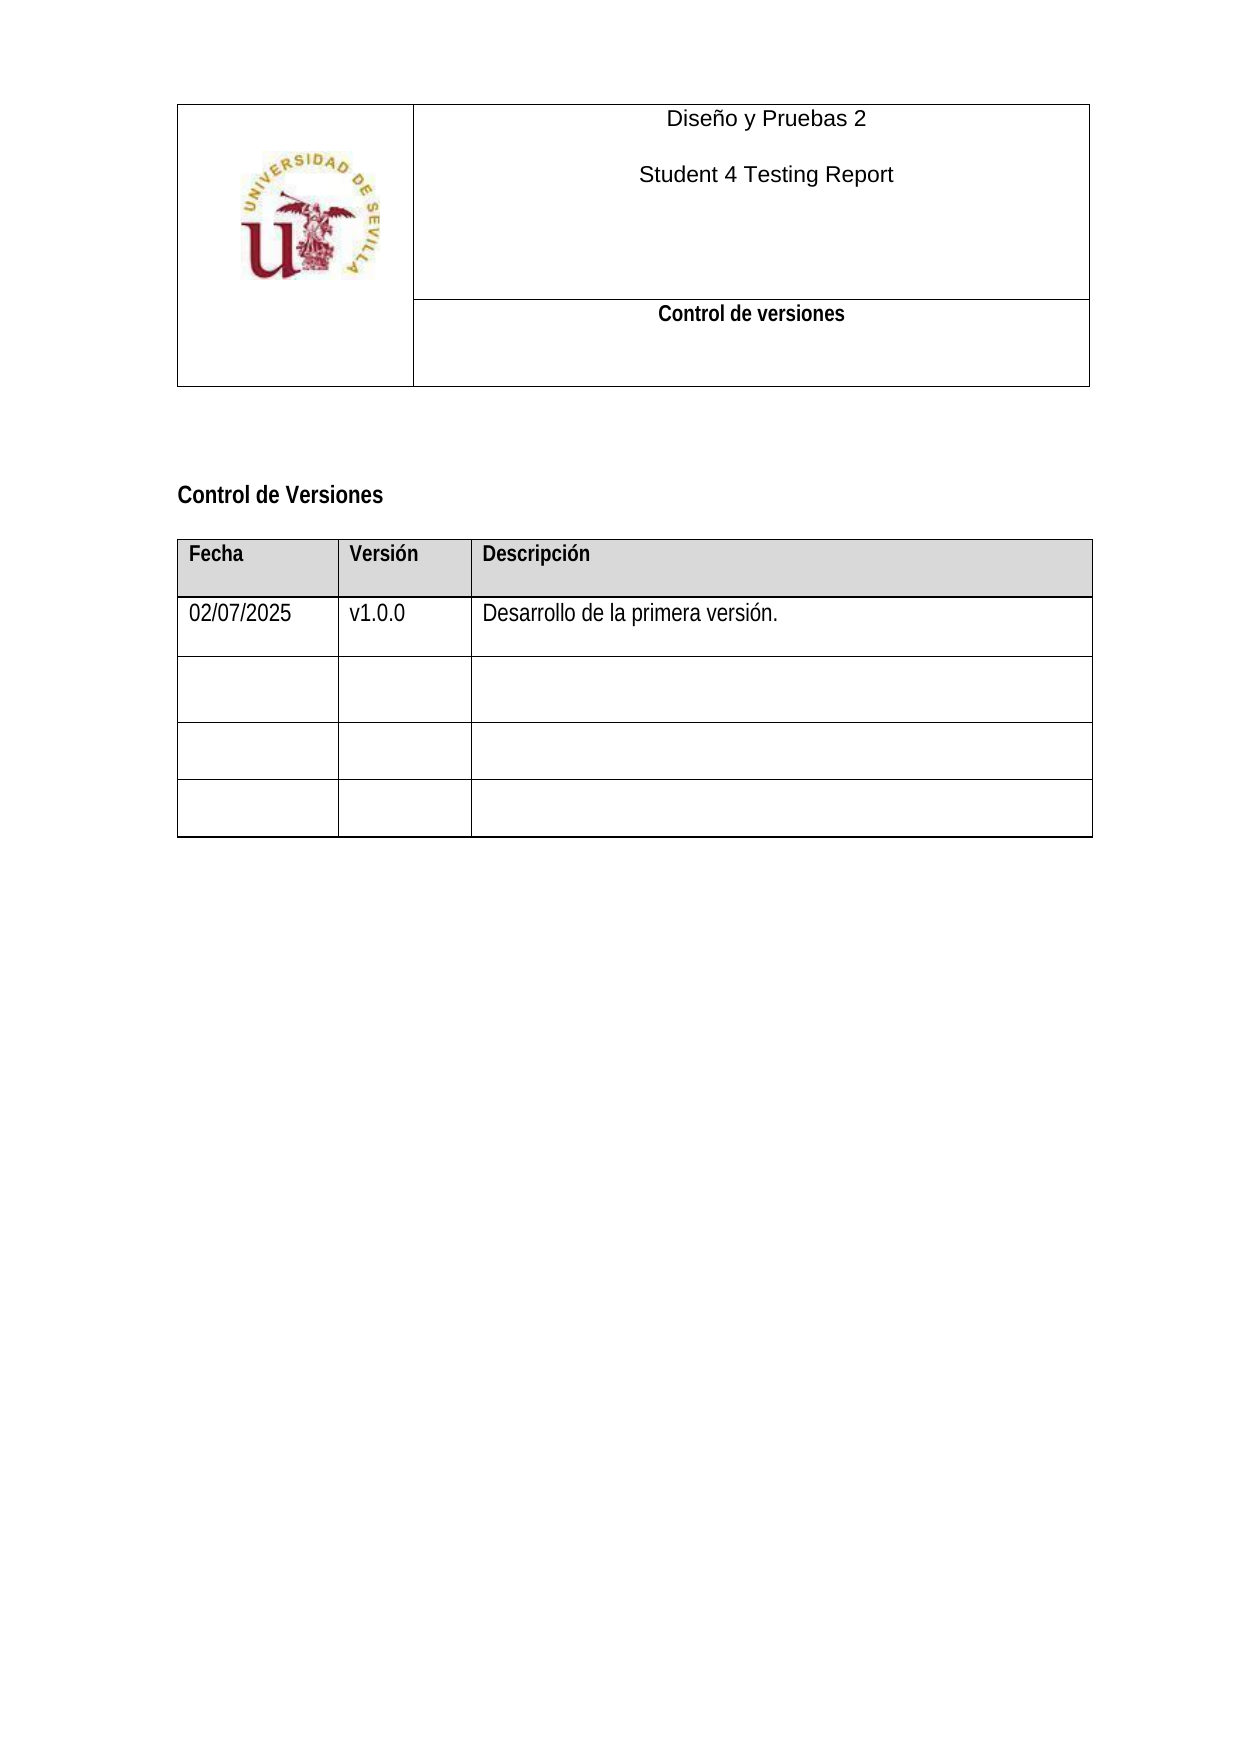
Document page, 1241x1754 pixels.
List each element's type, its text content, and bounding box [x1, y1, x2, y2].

picture [240, 151, 381, 280]
table_cell [178, 780, 338, 836]
table_cell [178, 723, 338, 779]
table_cell [178, 657, 338, 722]
table_cell v1.0.0 [339, 598, 471, 656]
text Control de Versiones [177, 480, 1063, 508]
table_cell Desarrollo de la primera versión. [472, 598, 1092, 656]
table_cell [339, 780, 471, 836]
table_cell [339, 657, 471, 722]
table_cell [472, 780, 1092, 836]
table_cell [339, 723, 471, 779]
table_header Fecha [178, 540, 338, 596]
table_cell [472, 657, 1092, 722]
table_cell [472, 723, 1092, 779]
table_header Descripción [472, 540, 1092, 596]
table_header Versión [339, 540, 471, 596]
table_cell 02/07/2025 [178, 598, 338, 656]
